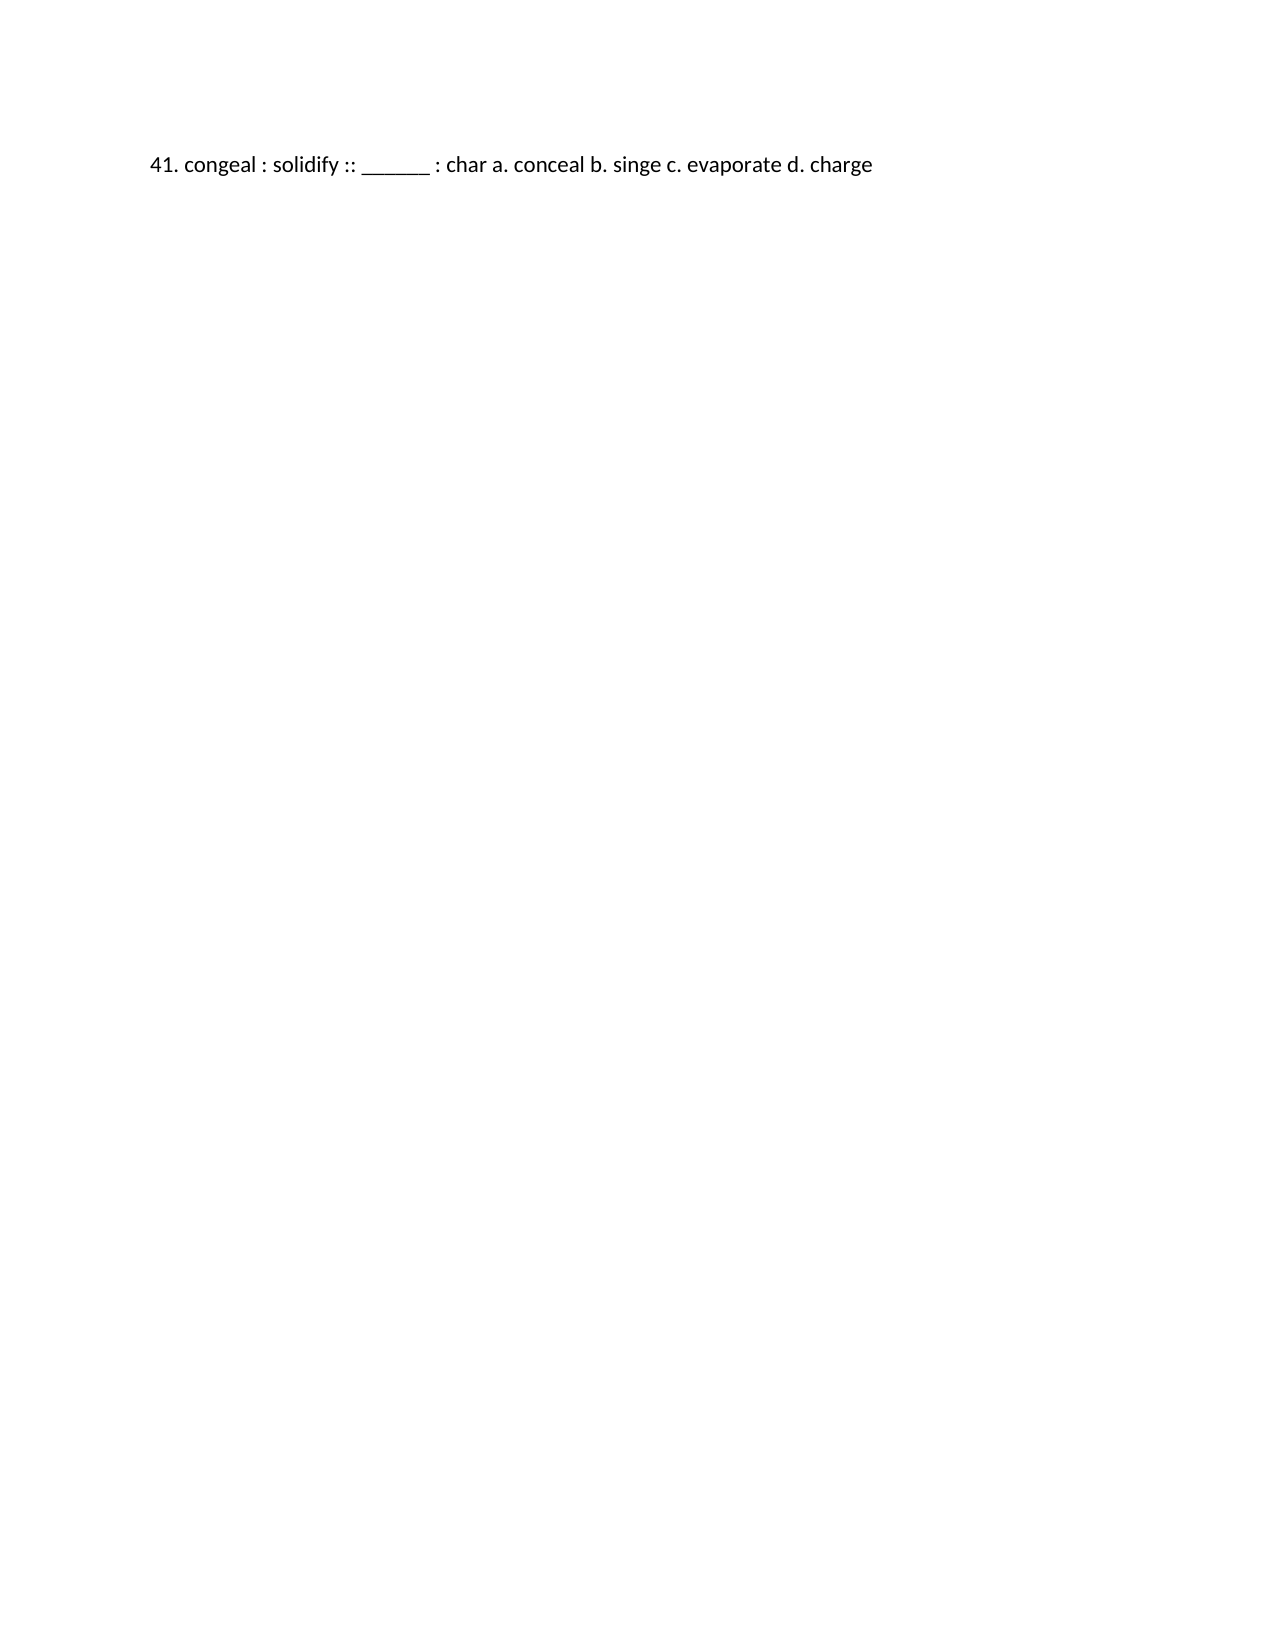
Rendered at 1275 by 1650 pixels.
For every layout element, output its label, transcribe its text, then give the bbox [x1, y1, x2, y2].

text 41. congeal : solidify :: ______ : char a. conceal b. singe c. evaporate d. charge [150, 150, 1125, 178]
